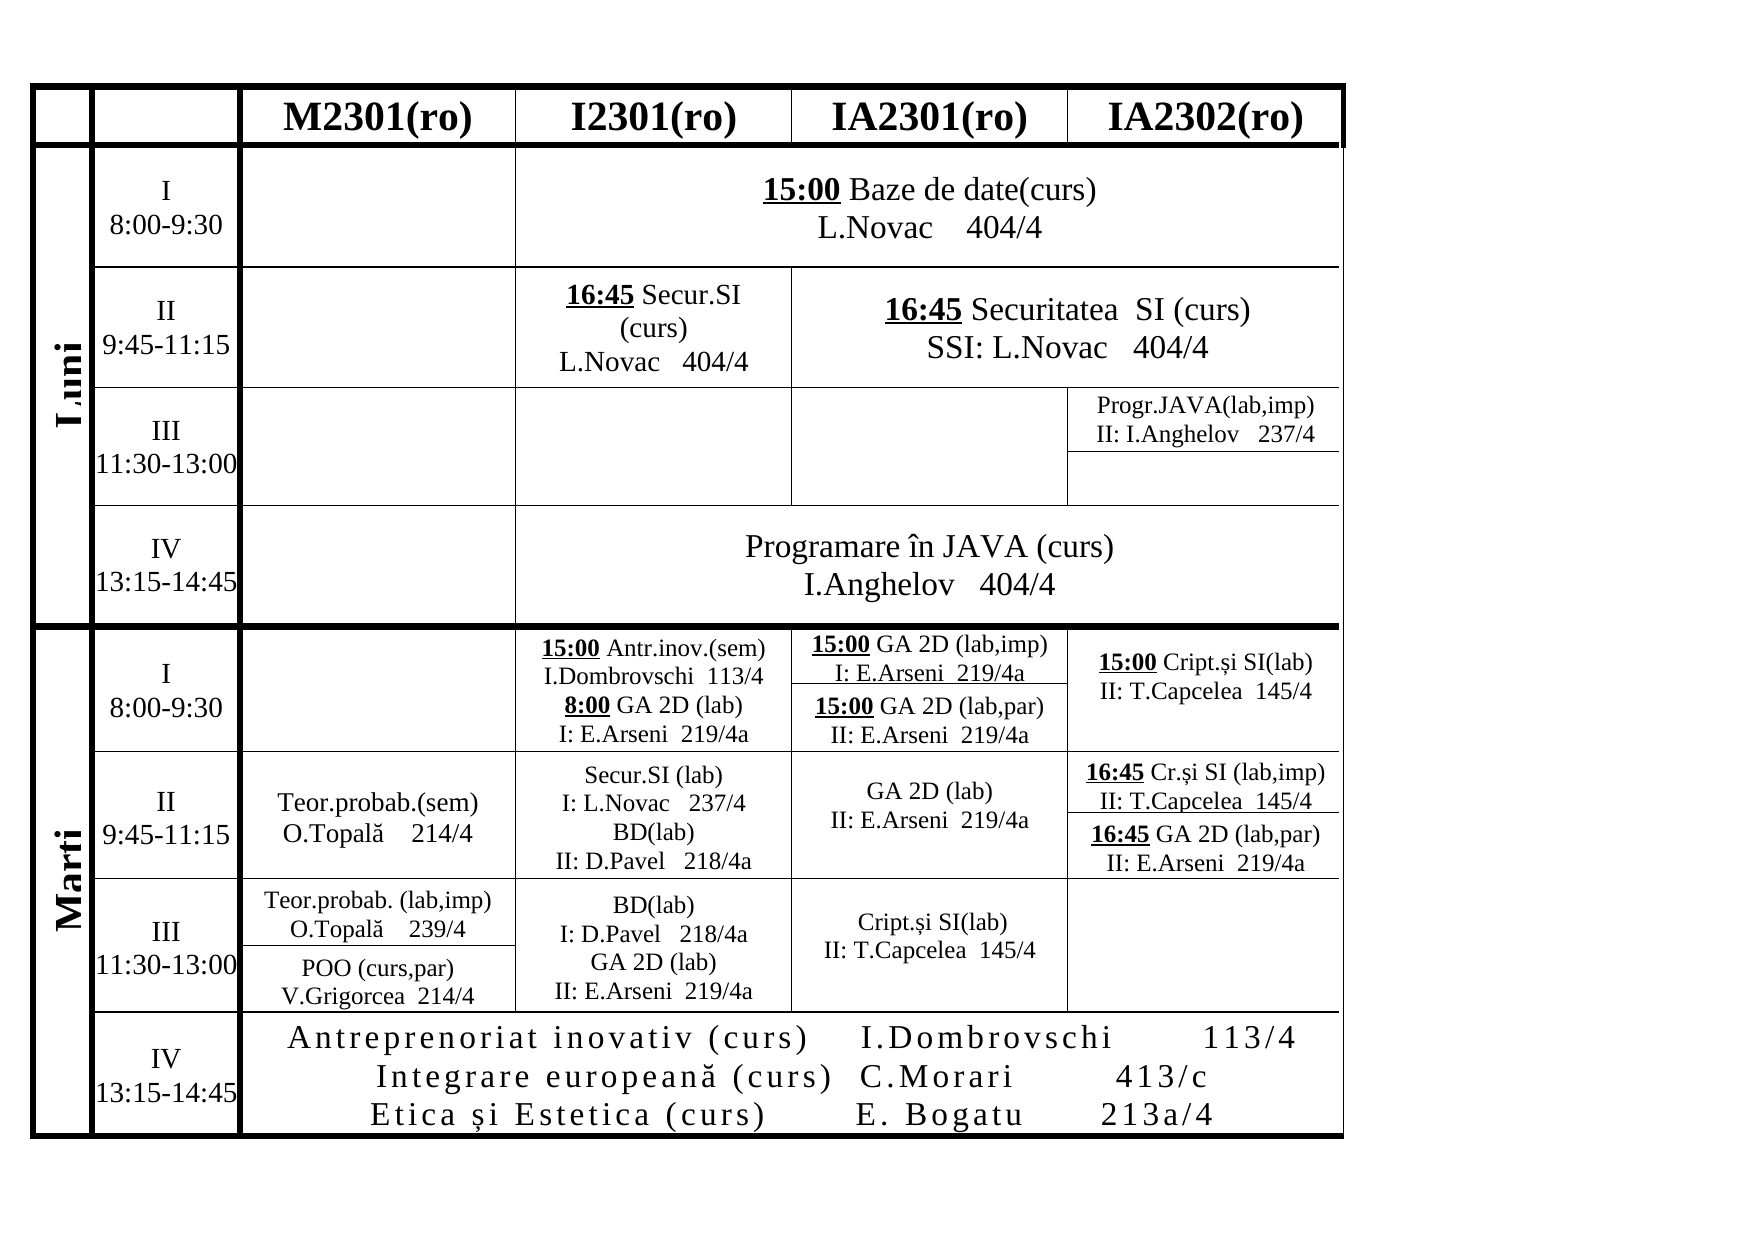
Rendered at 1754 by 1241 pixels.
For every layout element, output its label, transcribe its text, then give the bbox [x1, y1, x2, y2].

table_cell [243, 268, 515, 387]
table_header M2301(ro) [243, 90, 515, 142]
table_cell 16:45 Cr.și SI (lab,imp) II: T.Capcelea 145/4 [1068, 751, 1343, 812]
table_cell 15:00 Cript.și SI(lab) II: T.Capcelea 145/4 [1068, 623, 1343, 751]
table_cell Luni [36, 148, 89, 623]
table_cell I 8:00-9:30 [95, 148, 237, 266]
table_cell [243, 630, 515, 751]
table_cell 16:45 GA 2D (lab,par) II: E.Arseni 219/4a [1068, 812, 1343, 877]
table_cell [516, 388, 791, 504]
table_cell 15:00 Antr.inov.(sem) I.Dombrovschi 113/4 8:00 GA 2D (lab) I: E.Arseni 219/4a [516, 630, 791, 751]
table_header IA2302(ro) [1068, 90, 1341, 142]
table_cell II 9:45-11:15 [95, 752, 237, 877]
table_cell I 8:00-9:30 [95, 630, 237, 751]
table_header [95, 90, 237, 142]
table_cell Teor.probab. (lab,imp) O.Topală 239/4 [243, 879, 515, 945]
table_cell 15:00 Baze de date(curs) L.Novac 404/4 [516, 142, 1343, 266]
table_cell Secur.SI (lab) I: L.Novac 237/4 BD(lab) II: D.Pavel 218/4a [516, 752, 791, 877]
table_header [36, 90, 89, 142]
table_header IA2301(ro) [792, 90, 1067, 142]
table_cell IV 13:15-14:45 [95, 506, 237, 623]
table_cell Teor.probab.(sem) O.Topală 214/4 [243, 752, 515, 877]
table_cell III 11:30-13:00 [95, 879, 237, 1011]
table_cell [1068, 878, 1343, 1011]
table_cell Programare în JAVA (curs) I.Anghelov 404/4 [516, 505, 1343, 623]
table_cell POO (curs,par) V.Grigorcea 214/4 [243, 946, 515, 1011]
table_cell III 11:30-13:00 [95, 388, 237, 504]
table_cell [792, 388, 1067, 504]
table_cell Marţi [36, 630, 89, 1133]
table_cell [1068, 451, 1343, 504]
table_cell 15:00 GA 2D (lab,imp) I: E.Arseni 219/4a [792, 630, 1067, 683]
table_cell Cript.și SI(lab) II: T.Capcelea 145/4 [792, 879, 1067, 1011]
table_header I2301(ro) [516, 90, 791, 142]
table_cell [243, 506, 515, 623]
table_cell IV 13:15-14:45 [95, 1013, 237, 1133]
table_cell GA 2D (lab) II: E.Arseni 219/4a [792, 752, 1067, 877]
table_cell II 9:45-11:15 [95, 268, 237, 387]
table_cell BD(lab) I: D.Pavel 218/4a GA 2D (lab) II: E.Arseni 219/4a [516, 879, 791, 1011]
table_cell [243, 388, 515, 504]
table_cell 16:45 Secur.SI (curs) L.Novac 404/4 [516, 268, 791, 387]
table_cell Antreprenoriat inovativ (curs) I.Dombrovschi 113/4 Integrare europeană (curs) C.Morari 413/c Etica și Estetica (curs) E. Bogatu 213a/4 [243, 1011, 1343, 1133]
table_cell Progr.JAVA(lab,imp) II: I.Anghelov 237/4 [1068, 387, 1343, 451]
table_cell 15:00 GA 2D (lab,par) II: E.Arseni 219/4a [792, 684, 1067, 751]
table_cell 16:45 Securitatea SI (curs) SSI: L.Novac 404/4 [792, 266, 1343, 387]
table_cell [243, 148, 515, 266]
